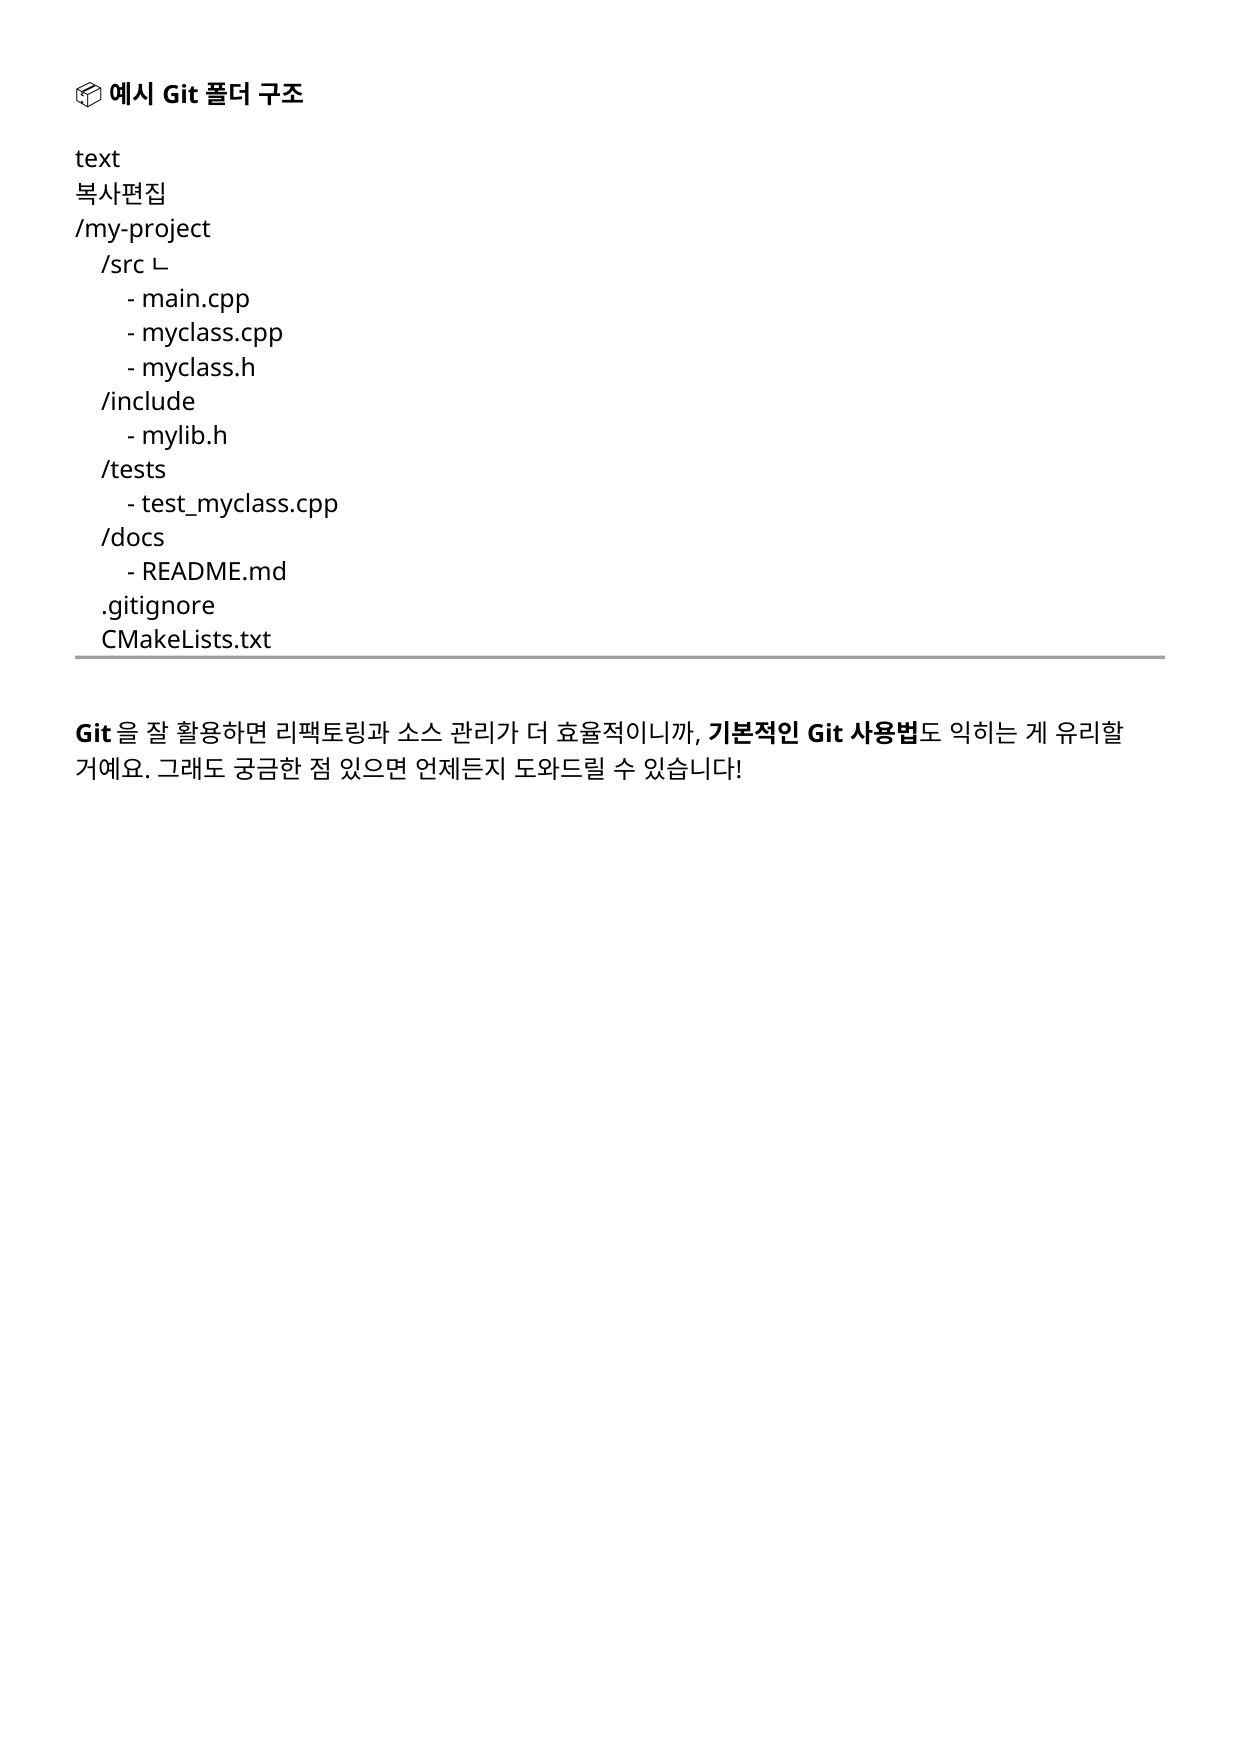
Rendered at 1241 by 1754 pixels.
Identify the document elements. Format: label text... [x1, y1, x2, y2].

text 복사편집 [75, 174, 1165, 211]
text /srcㄴ [75, 245, 1165, 281]
text - test_myclass.cpp [75, 485, 1165, 519]
text /docs [75, 519, 1165, 553]
text - mylib.h [75, 417, 1165, 451]
text - myclass.h [75, 349, 1165, 383]
text /my-project [75, 211, 1165, 245]
text - myclass.cpp [75, 315, 1165, 349]
text 📦 예시 Git 폴더 구조 [75, 75, 1165, 111]
text - README.md [75, 553, 1165, 588]
text /include [75, 383, 1165, 417]
text text [75, 140, 1165, 174]
text .gitignore [75, 588, 1165, 622]
text Git을 잘 활용하면 리팩토링과 소스 관리가 더 효율적이니까, 기본적인 Git 사용법도 익히는 게 유리할 거예요. 그래도 궁금한 점 있으면 언제든지 도와드릴 수 있습니다! [75, 713, 1165, 786]
text /tests [75, 451, 1165, 485]
text - main.cpp [75, 281, 1165, 315]
text CMakeLists.txt [75, 622, 1165, 655]
